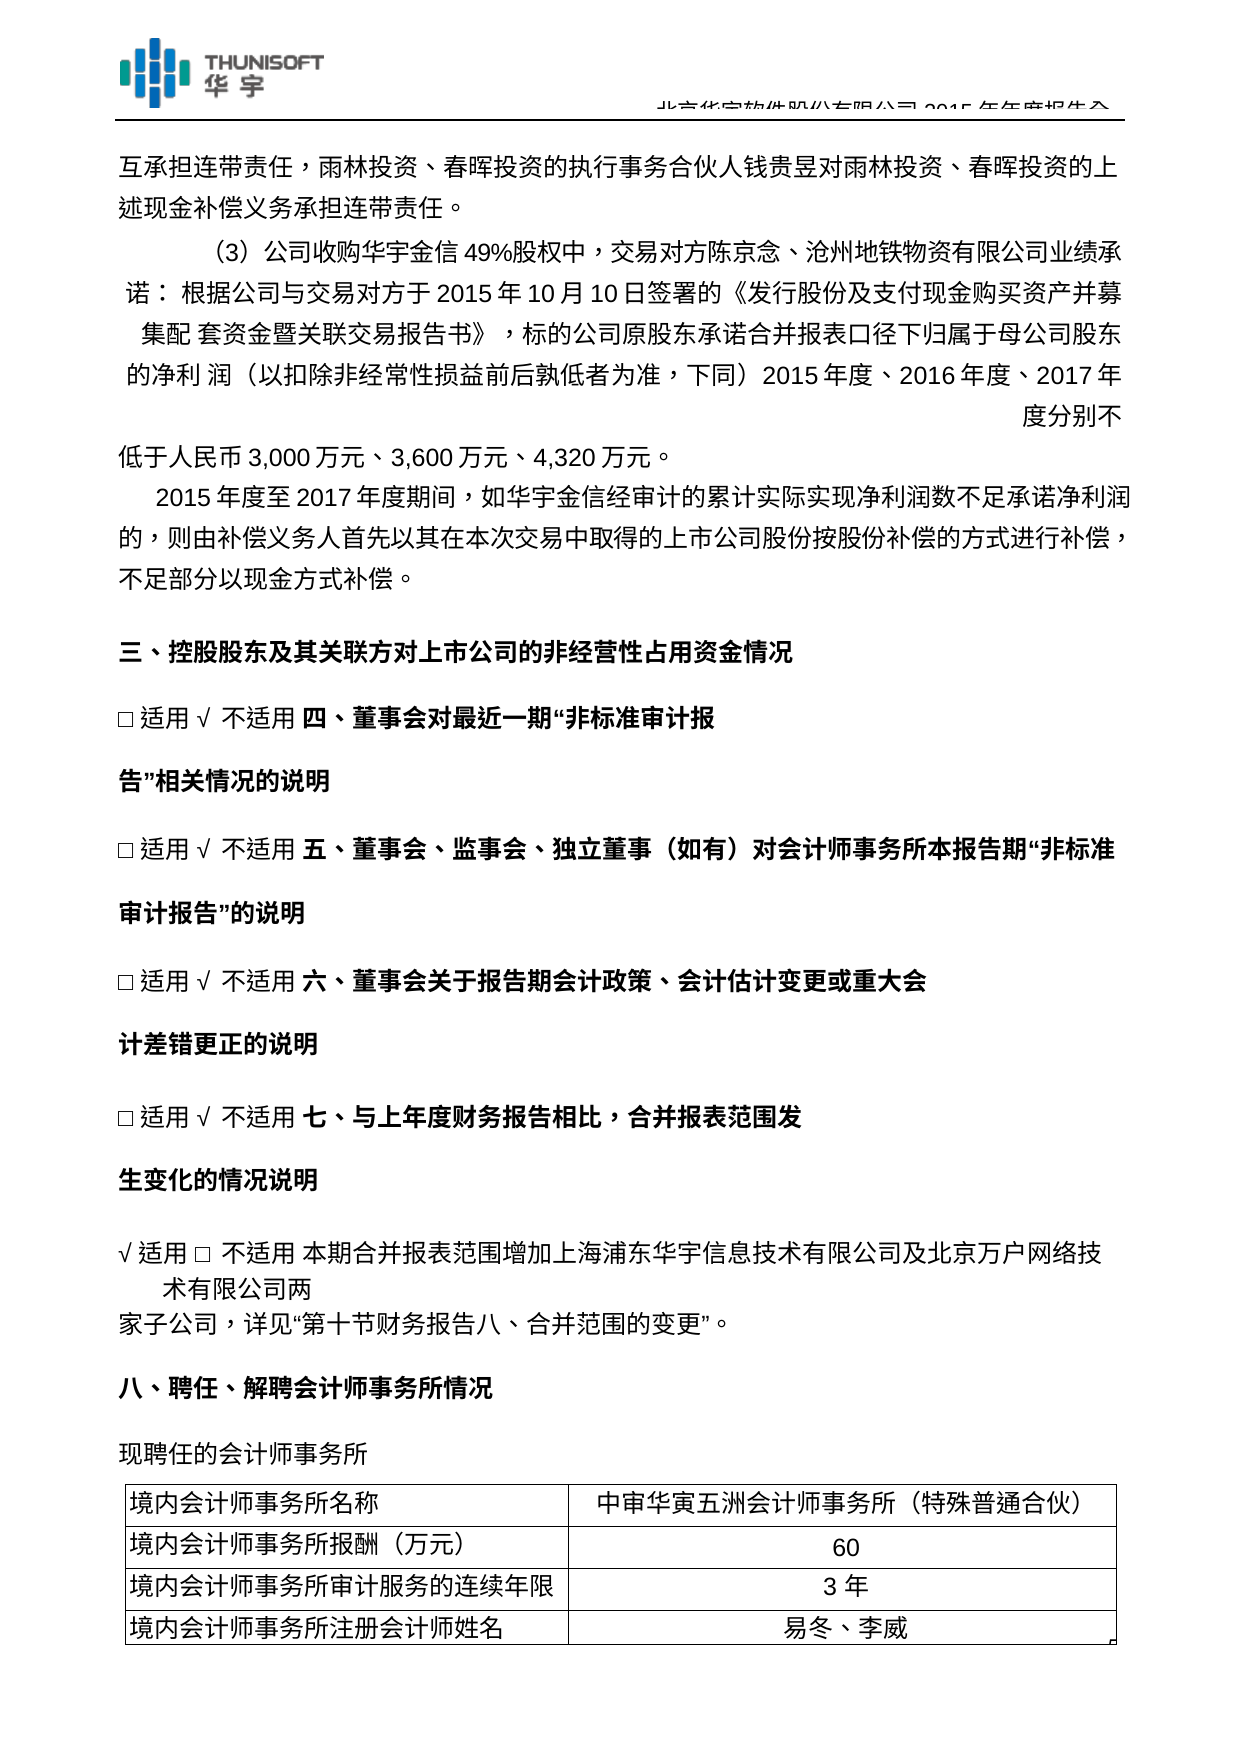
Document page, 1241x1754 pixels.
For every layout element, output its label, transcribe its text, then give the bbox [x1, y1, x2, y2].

text □ 适用 √ 不适用 五、董事会、监事会、独立董事（如有）对会计师事务所本报告期“非标准审计报告”的说明 [118, 832, 1124, 929]
text □ 适用 √ 不适用 六、董事会关于报告期会计政策、会计估计变更或重大会计差错更正的说明 [118, 964, 948, 1061]
text □ 适用 √ 不适用 四、董事会对最近一期“非标准审计报告”相关情况的说明 [118, 701, 747, 798]
subtitle 三、控股股东及其关联方对上市公司的非经营性占用资金情况 [118, 634, 1137, 668]
text √ 适用 □ 不适用 本期合并报表范围增加上海浦东华宇信息技术有限公司及北京万户网络技术有限公司两 [118, 1236, 1114, 1306]
text 互承担连带责任，雨林投资、春晖投资的执行事务合伙人钱贵昱对雨林投资、春晖投资的上 述现金补偿义务承担连带责任。 [118, 149, 1137, 225]
picture [120, 38, 324, 108]
text □ 适用 √ 不适用 七、与上年度财务报告相比，合并报表范围发生变化的情况说明 [118, 1099, 823, 1197]
text 八、聘任、解聘会计师事务所情况 现聘任的会计师事务所 [118, 1371, 496, 1471]
text （3）公司收购华宇金信49%股权中，交易对方陈京念、沧州地铁物资有限公司业绩承诺： 根据公司与交易对方于2015年10月10日签署的《发行股份及支付现金购买资产并募集配 套资金暨关联交易报告书》，标的公司原股东承诺合并报表口径下归属于母公司股东的净利 润（以扣除非经常性损益前后孰低者为准，下同）2015年度、2016年度、2017年度分别不 [118, 235, 1123, 432]
text 2015年度至2017年度期间，如华宇金信经审计的累计实际实现净利润数不足承诺净利润 的，则由补偿义务人首先以其在本次交易中取得的上市公司股份按股份补偿的方式进行补偿， 不足部分以现金方式补偿。 [118, 480, 1136, 596]
text 家子公司，详见“第十节财务报告八、合并范围的变更”。 [118, 1307, 1137, 1340]
text 低于人民币3,000万元、3,600万元、4,320万元。 [118, 440, 1137, 474]
